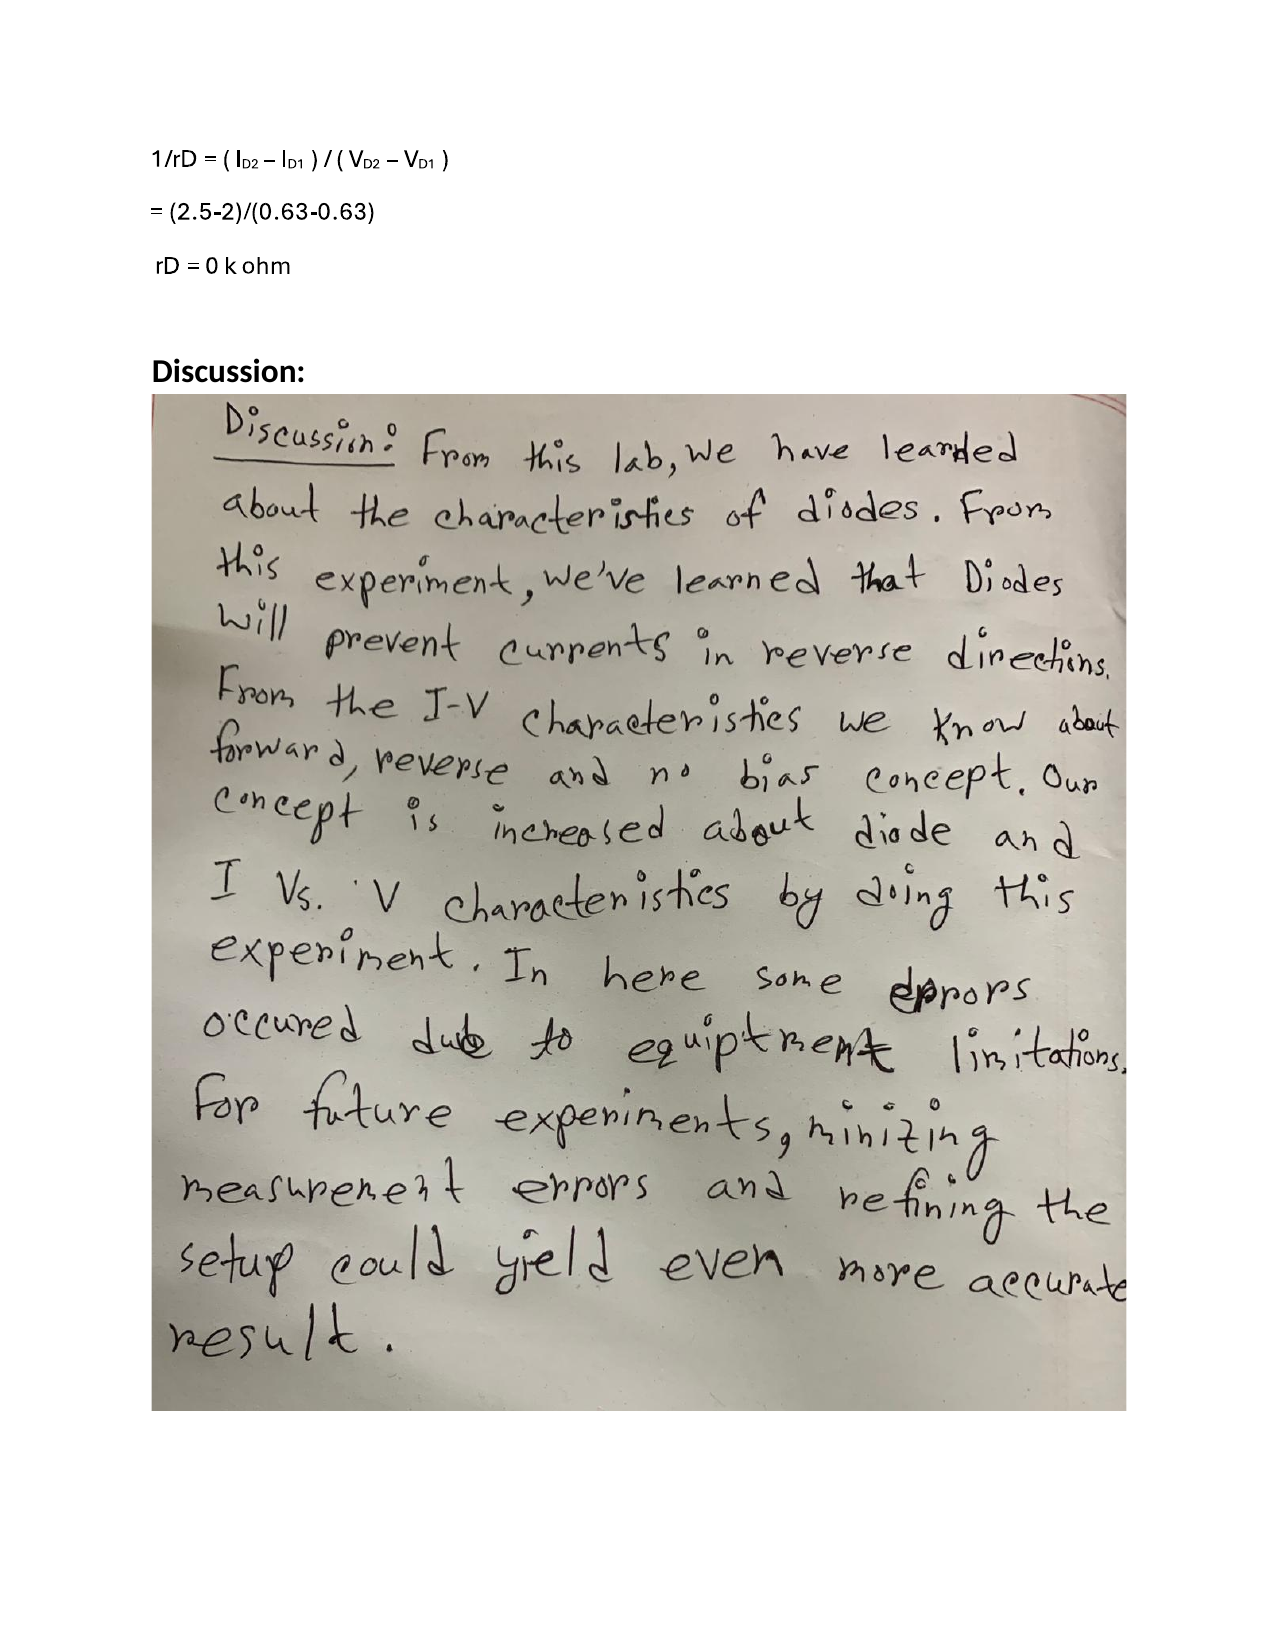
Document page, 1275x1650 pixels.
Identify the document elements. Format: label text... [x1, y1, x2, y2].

text Discussion: [152, 350, 1125, 391]
picture [151, 394, 1127, 1411]
